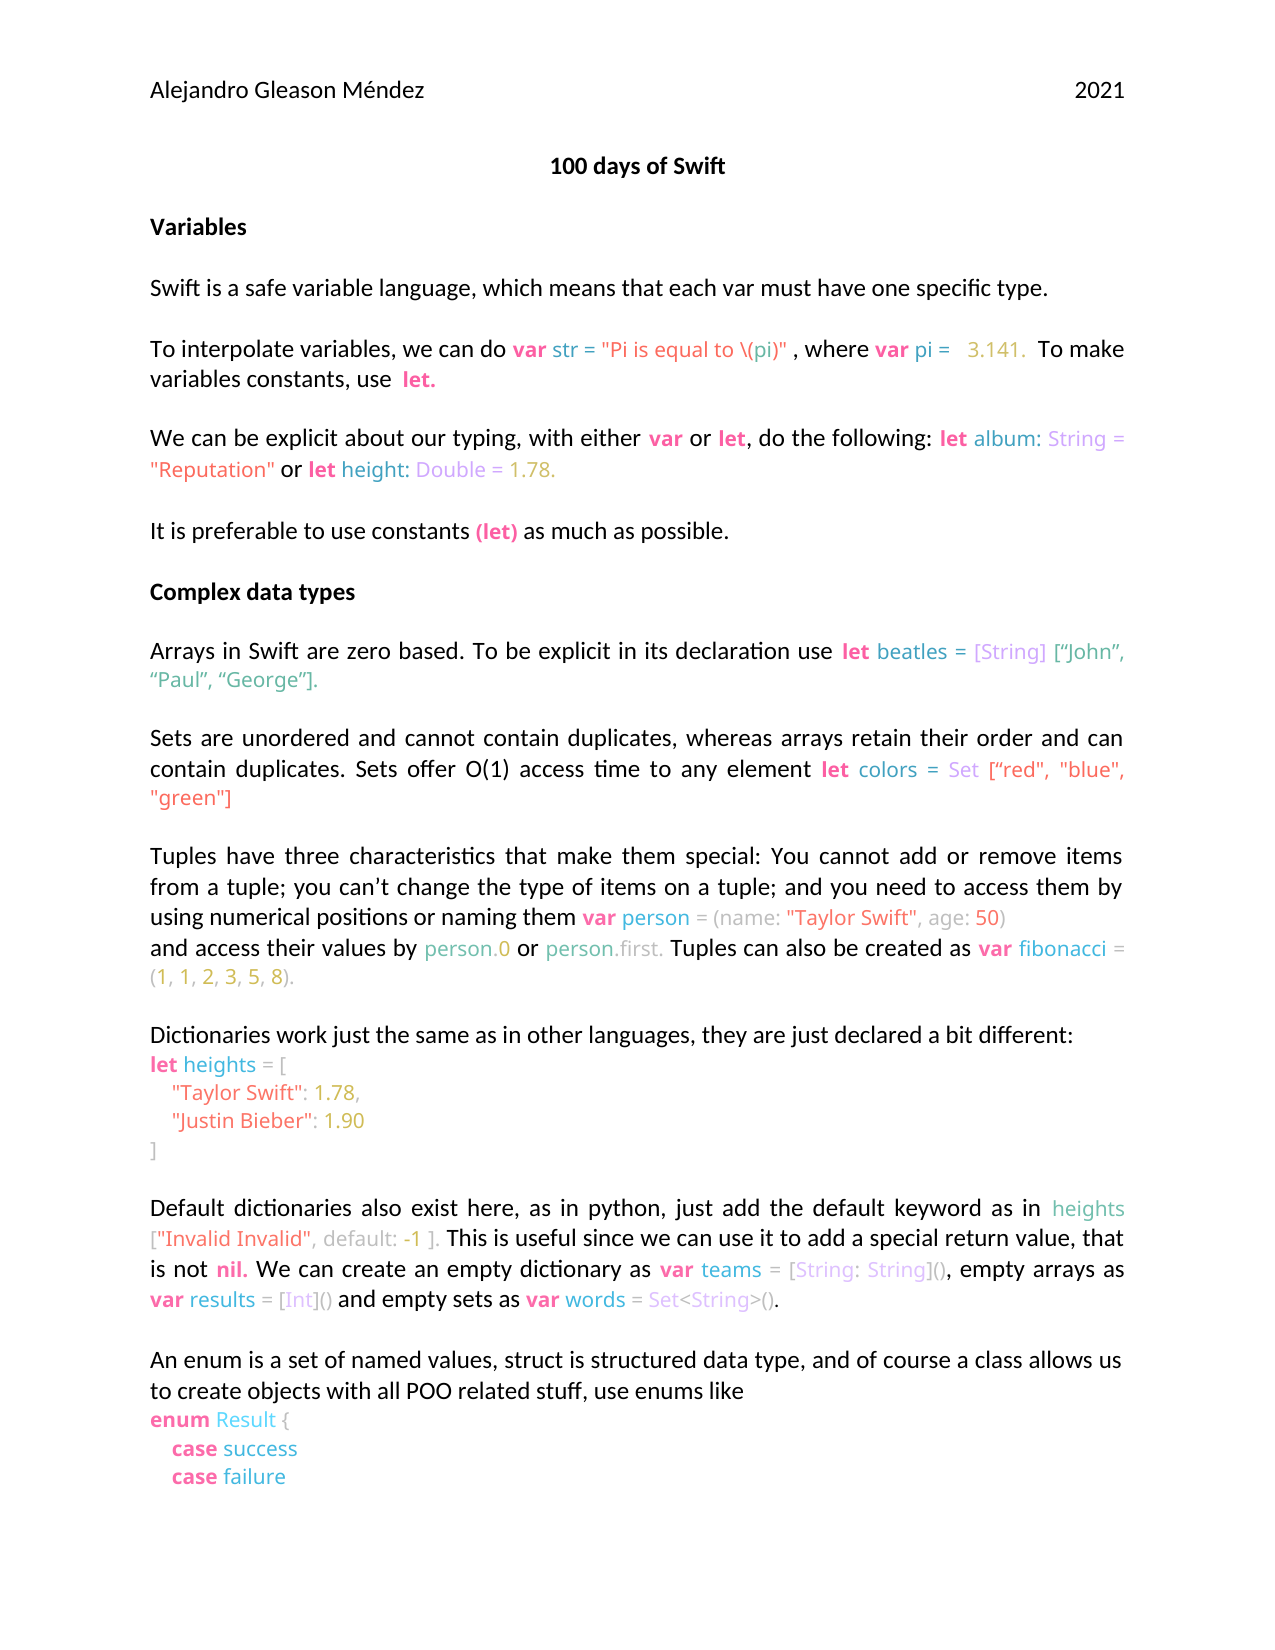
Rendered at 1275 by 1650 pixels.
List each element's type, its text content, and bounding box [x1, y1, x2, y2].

text case success [150, 1434, 1125, 1462]
text It is preferable to use constants (let) as much as possible. [150, 515, 1125, 545]
text enum Result { [150, 1406, 1125, 1434]
text Swift is a safe variable language, which means that each var must have one specific type. [150, 272, 1125, 303]
text Sets are unordered and cannot contain duplicates, whereas arrays retain their order and can contain duplicates. Sets offer O(1) access time to any element let colors = Set [“red", "blue", "green"] [150, 722, 1125, 812]
text let heights = [ [150, 1050, 1125, 1078]
text 100 days of Swift [150, 150, 1125, 181]
text case failure [150, 1462, 1125, 1491]
text Complex data types [150, 576, 1125, 606]
text ] [150, 1135, 1125, 1163]
text Variables [150, 211, 1125, 242]
text Arrays in Swift are zero based. To be explicit in its declaration use let beatles = [String] [“John”, “Paul”, “George”]. [150, 635, 1125, 694]
text To interpolate variables, we can do var str = "Pi is equal to \(pi)" , where var pi == 3.141. To make variables constants, use let. [150, 333, 1125, 394]
text "Justin Bieber": 1.90 [150, 1107, 1125, 1135]
text An enum is a set of named values, struct is structured data type, and of course a class allows us to create objects with all POO related stuff, use enums like [150, 1344, 1125, 1406]
text "Taylor Swift": 1.78, [150, 1078, 1125, 1107]
text We can be explicit about our typing, with either var or let, do the following: let album: String = "Reputation" or let height: Double = 1.78. [150, 423, 1125, 484]
text Dictionaries work just the same as in other languages, they are just declared a bit different: [150, 1019, 1125, 1050]
text and access their values by person.0 or person.first. Tuples can also be created as var fibonacci = (1, 1, 2, 3, 5, 8). [150, 932, 1125, 991]
text Default dictionaries also exist here, as in python, just add the default keyword as in heights ["Invalid Invalid", default: -1 ]. This is useful since we can use it to add a special return value, that is not nil. We can create an empty dictionary as var teams = [String: String](), empty arrays as var results = [Int]() and empty sets as var words = Set<String>(). [150, 1192, 1125, 1314]
text Tuples have three characteristics that make them special: You cannot add or remove items from a tuple; you can’t change the type of items on a tuple; and you need to access them by using numerical positions or naming them var person = (name: "Taylor Swift", age: 50) [150, 840, 1125, 932]
